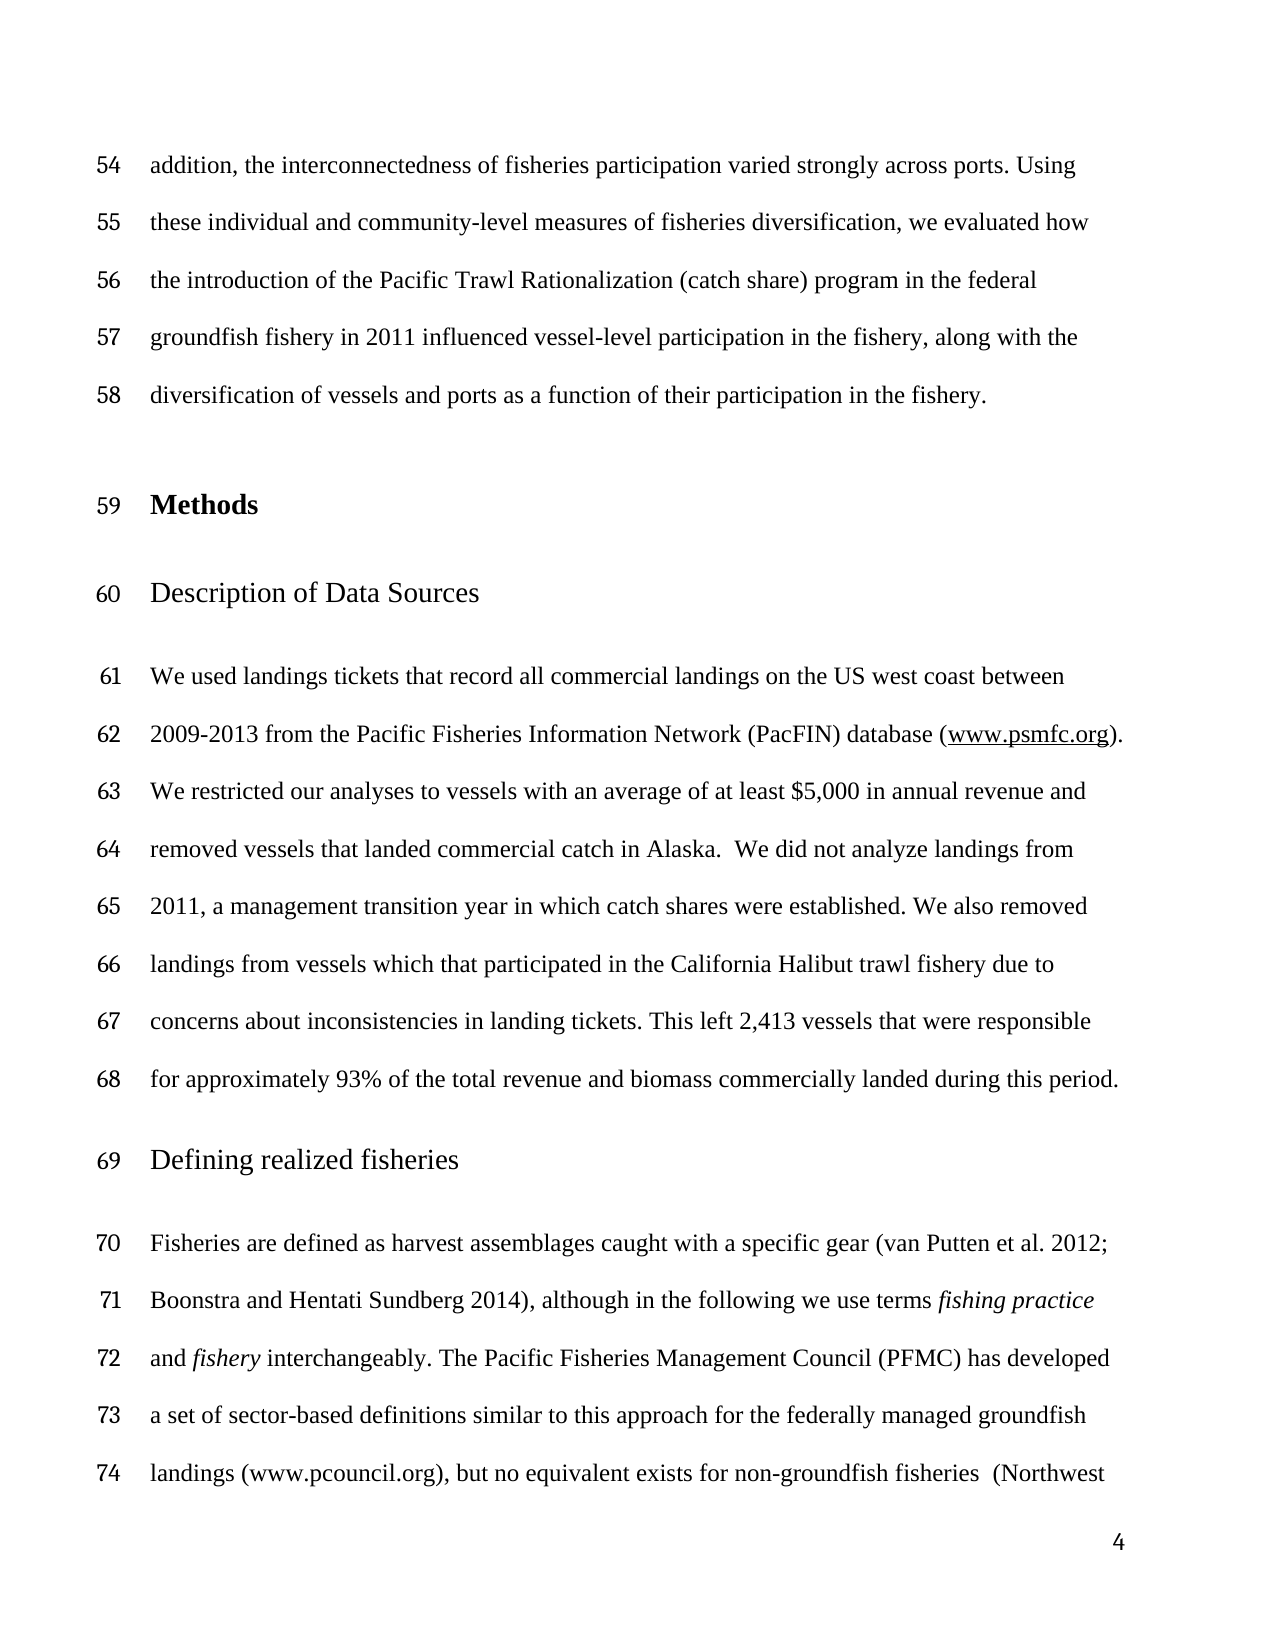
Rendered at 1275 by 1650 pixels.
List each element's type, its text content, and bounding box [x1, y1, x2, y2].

text We used landings tickets that record all commercial landings on the US west coast between 2009-2013 from the Pacific Fisheries Information Network (PacFIN) database (www.psmfc.org). We restricted our analyses to vessels with an average of at least $5,000 in annual revenue and removed vessels that landed commercial catch in Alaska. We did not analyze landings from 2011, a management transition year in which catch shares were established. We also removed landings from vessels which that participated in the California Halibut trawl fishery due to concerns about inconsistencies in landing tickets. This left 2,413 vessels that were responsible for approximately 93% of the total revenue and biomass commercially landed during this period. [150, 661, 1125, 1092]
subtitle Defining realized fisheries [150, 1142, 1125, 1176]
subtitle Description of Data Sources [150, 575, 1125, 609]
subtitle Methods [150, 487, 1125, 521]
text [150, 1228, 1125, 1487]
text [150, 150, 1125, 409]
